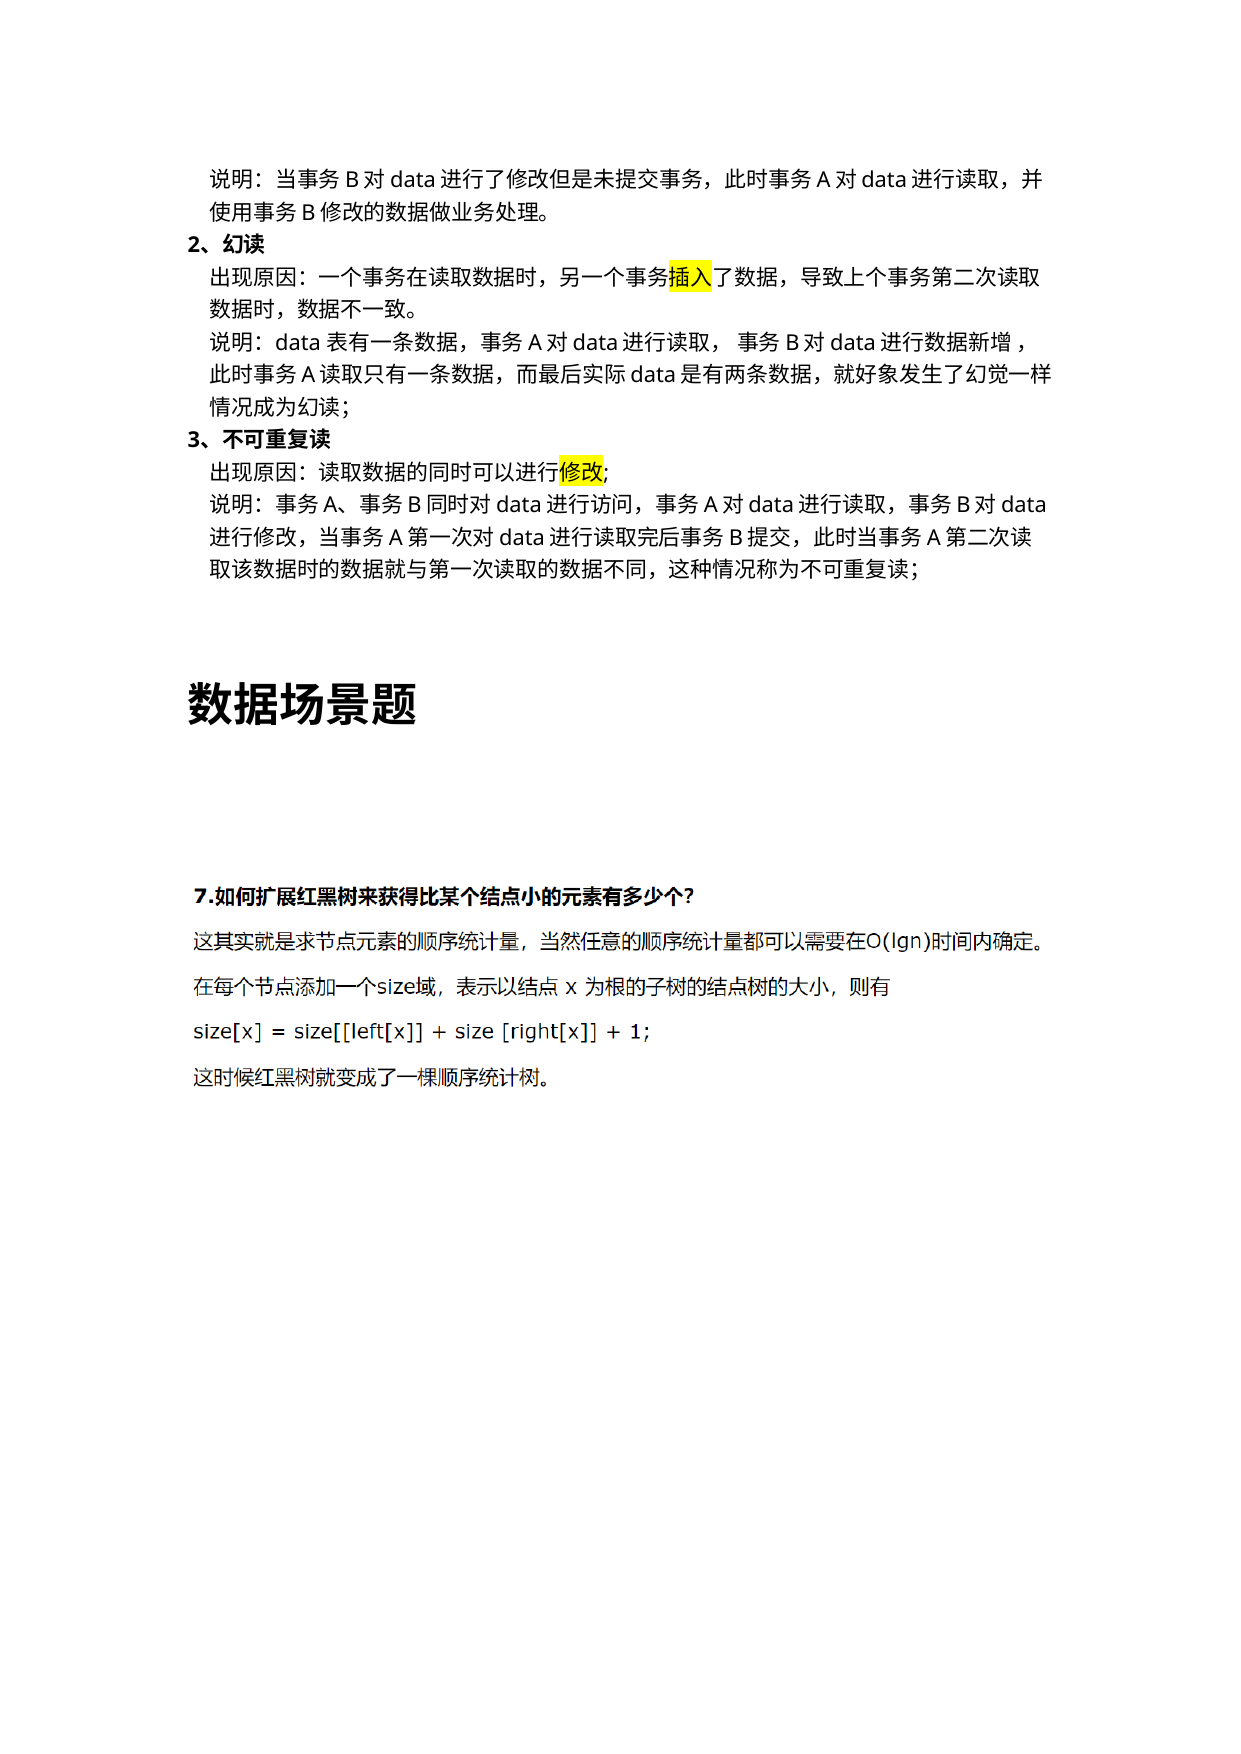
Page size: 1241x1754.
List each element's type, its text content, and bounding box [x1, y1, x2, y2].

text 说明：当事务B对data进行了修改但是未提交事务，此时事务A对data进行读取，并使用事务B修改的数据做业务处理。 [209, 162, 1053, 227]
text 出现原因：读取数据的同时可以进行修改; [209, 454, 1053, 487]
text 出现原因：一个事务在读取数据时，另一个事务插入了数据，导致上个事务第二次读取数据时，数据不一致。 [209, 259, 1053, 324]
text 3、不可重复读 [187, 422, 1053, 454]
text 说明：data 表有一条数据，事务A对data进行读取， 事务B对data进行数据新增 ，此时事务A读取只有一条数据，而最后实际data是有两条数据，就好象发生了幻觉一样情况成为幻读； [209, 324, 1053, 422]
subtitle 数据场景题 [187, 652, 1053, 750]
text 说明：事务A、事务B同时对data进行访问，事务A对data进行读取，事务B对data进行修改，当事务A第一次对data进行读取完后事务B提交，此时当事务A第二次读取该数据时的数据就与第一次读取的数据不同，这种情况称为不可重复读； [209, 487, 1053, 584]
text 2、幻读 [187, 227, 1053, 259]
